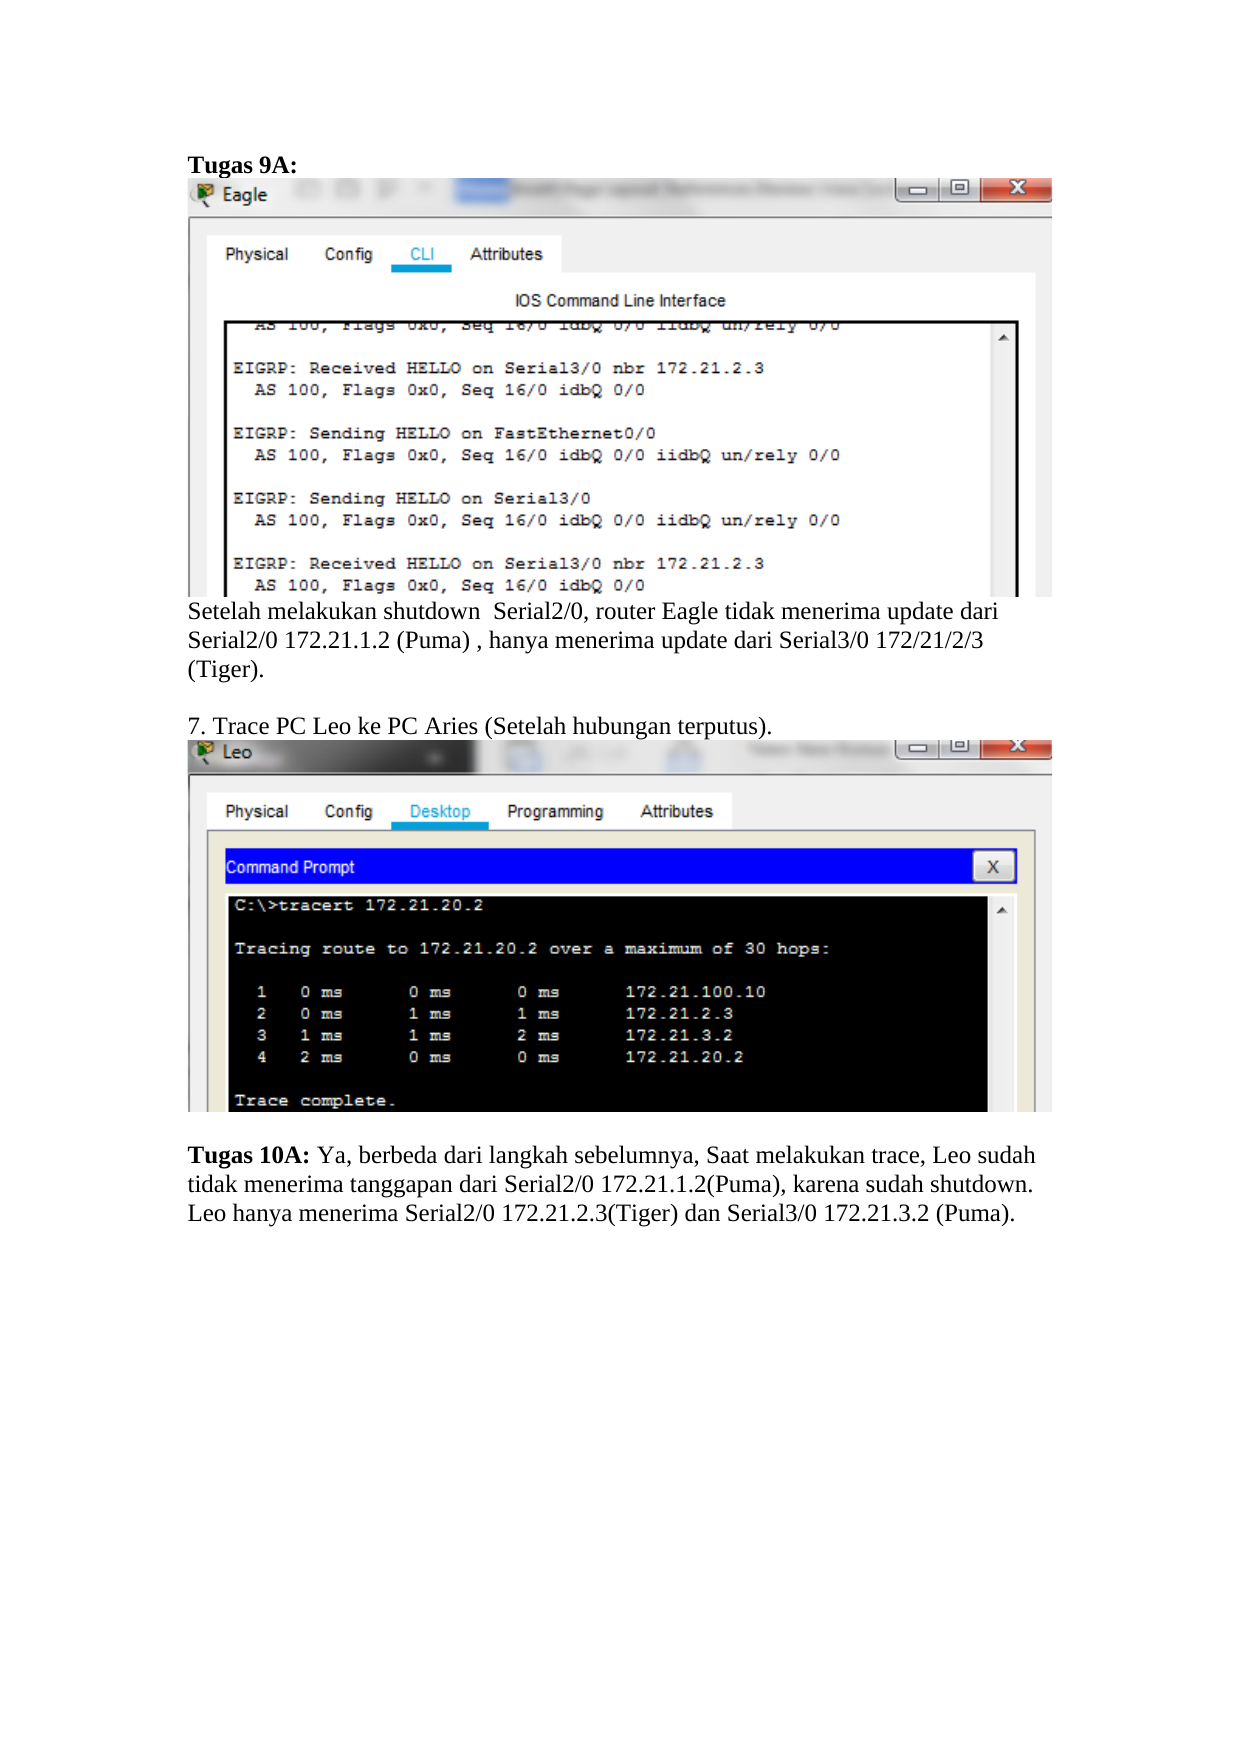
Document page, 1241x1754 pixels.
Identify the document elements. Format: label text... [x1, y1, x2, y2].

picture [187, 740, 1053, 1112]
picture [187, 178, 1053, 597]
list Tugas 9A: Setelah melakukan shutdown Serial2/0, router Eagle tidak menerima update dari Serial2/0 172.21.1.2 (Puma) , hanya menerima update dari Serial3/0 172/21/2/3 (Tiger). 7. Trace PC Leo ke PC Aries (Setelah hubungan terputus). Tugas 10A: Ya, berbeda dari langkah sebelumnya, Saat melakukan trace, Leo sudah tidak menerima tanggapan dari Serial2/0 172.21.1.2(Puma), karena sudah shutdown. Leo hanya menerima Serial2/0 172.21.2.3(Tiger) dan Serial3/0 172.21.3.2 (Puma). [187, 1112, 1053, 1313]
list Tugas 9A: Setelah melakukan shutdown Serial2/0, router Eagle tidak menerima update dari Serial2/0 172.21.1.2 (Puma) , hanya menerima update dari Serial3/0 172/21/2/3 (Tiger). 7. Trace PC Leo ke PC Aries (Setelah hubungan terputus). Tugas 10A: Ya, berbeda dari langkah sebelumnya, Saat melakukan trace, Leo sudah tidak menerima tanggapan dari Serial2/0 172.21.1.2(Puma), karena sudah shutdown. Leo hanya menerima Serial2/0 172.21.2.3(Tiger) dan Serial3/0 172.21.3.2 (Puma). [187, 597, 1053, 740]
